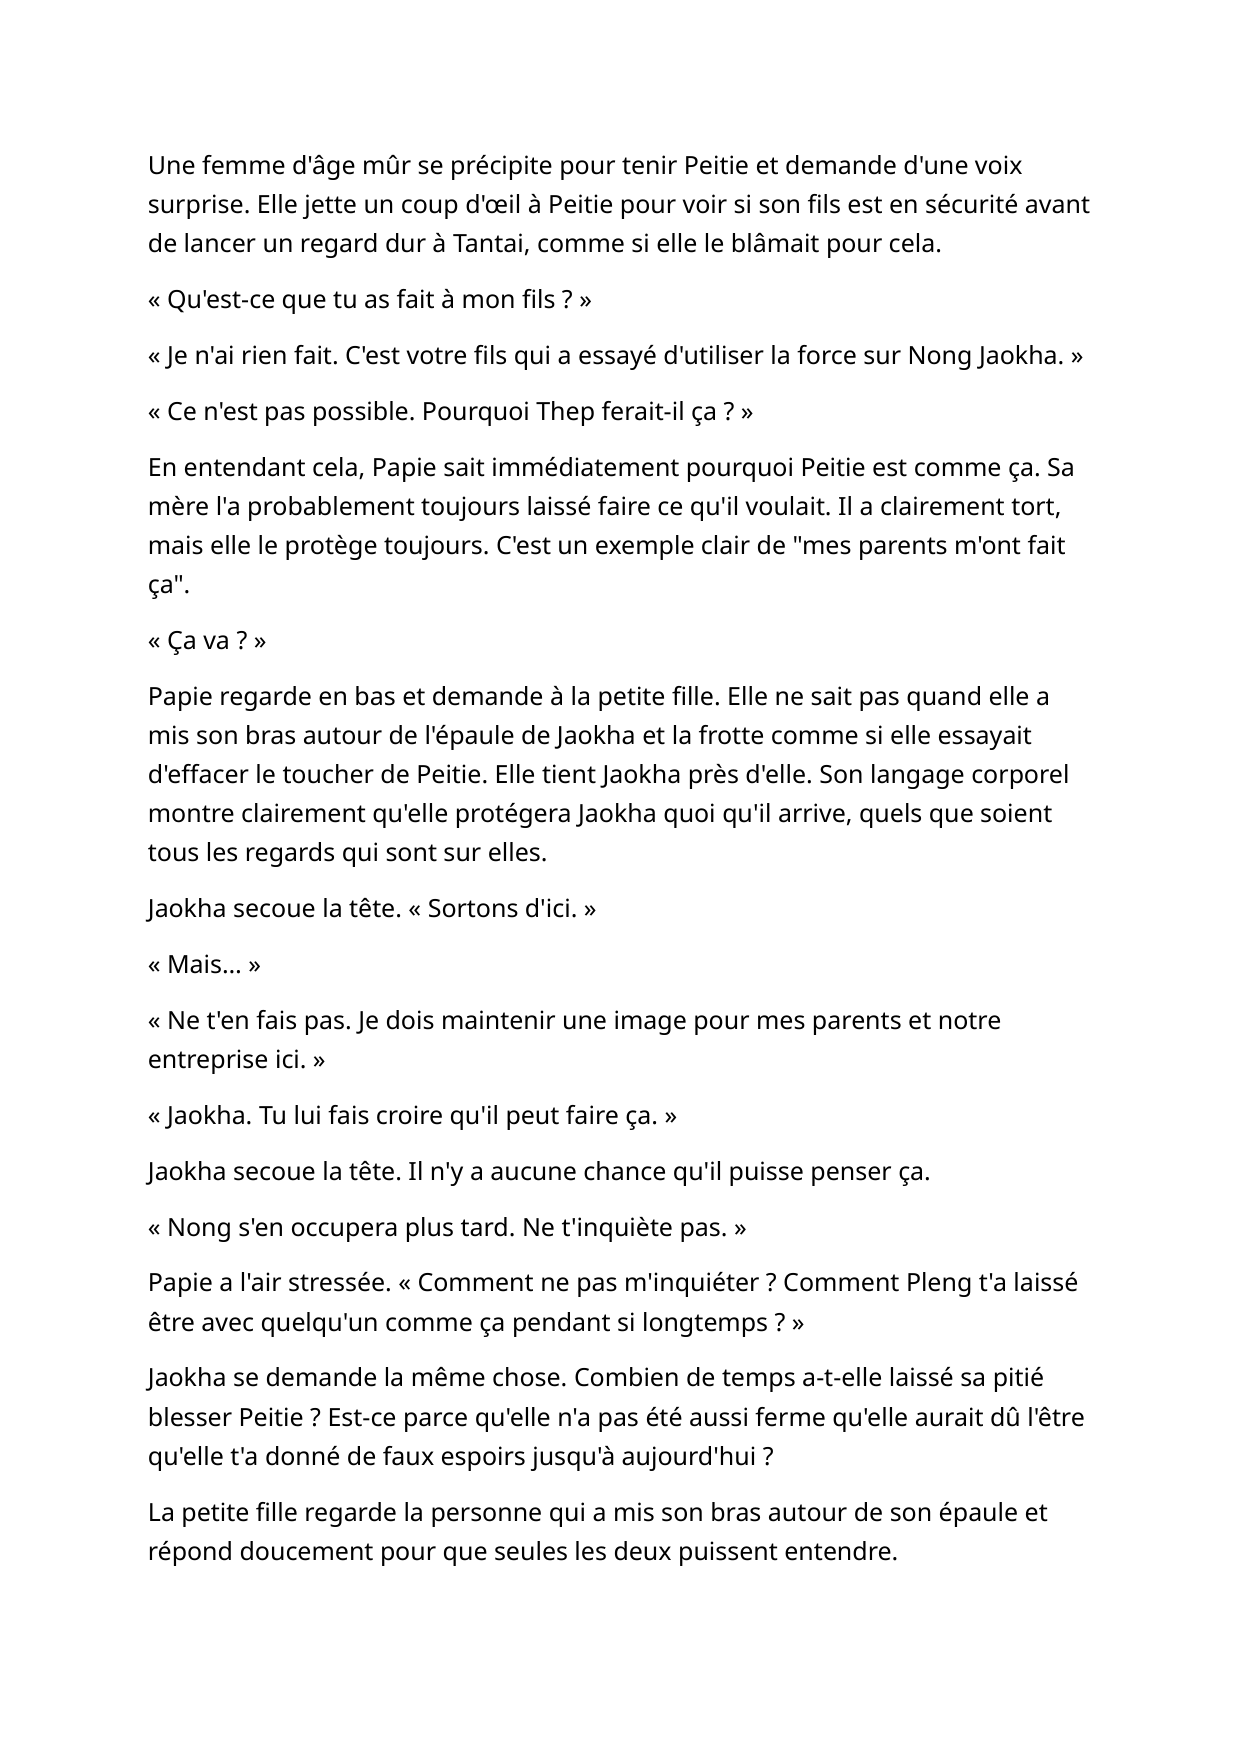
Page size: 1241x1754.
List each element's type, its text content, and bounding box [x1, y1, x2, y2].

text Papie a l'air stressée. « Comment ne pas m'inquiéter ? Comment Pleng t'a laissé être avec quelqu'un comme ça pendant si longtemps ? » [148, 1265, 1093, 1338]
text Jaokha secoue la tête. Il n'y a aucune chance qu'il puisse penser ça. [148, 1153, 1093, 1187]
text Jaokha secoue la tête. « Sortons d'ici. » [148, 891, 1093, 925]
text « Nong s'en occupera plus tard. Ne t'inquiète pas. » [148, 1209, 1093, 1243]
text « Ne t'en fais pas. Je dois maintenir une image pour mes parents et notre entreprise ici. » [148, 1003, 1093, 1076]
text « Jaokha. Tu lui fais croire qu'il peut faire ça. » [148, 1098, 1093, 1132]
text « Qu'est-ce que tu as fait à mon fils ? » [148, 282, 1093, 316]
text En entendant cela, Papie sait immédiatement pourquoi Peitie est comme ça. Sa mère l'a probablement toujours laissé faire ce qu'il voulait. Il a clairement tort, mais elle le protège toujours. C'est un exemple clair de "mes parents m'ont fait ça". [148, 449, 1093, 601]
text Papie regarde en bas et demande à la petite fille. Elle ne sait pas quand elle a mis son bras autour de l'épaule de Jaokha et la frotte comme si elle essayait d'effacer le toucher de Peitie. Elle tient Jaokha près d'elle. Son langage corporel montre clairement qu'elle protégera Jaokha quoi qu'il arrive, quels que soient tous les regards qui sont sur elles. [148, 678, 1093, 869]
text Jaokha se demande la même chose. Combien de temps a-t-elle laissé sa pitié blesser Peitie ? Est-ce parce qu'elle n'a pas été aussi ferme qu'elle aurait dû l'être qu'elle t'a donné de faux espoirs jusqu'à aujourd'hui ? [148, 1360, 1093, 1472]
text « Ce n'est pas possible. Pourquoi Thep ferait-il ça ? » [148, 393, 1093, 427]
text « Mais… » [148, 947, 1093, 981]
text La petite fille regarde la personne qui a mis son bras autour de son épaule et répond doucement pour que seules les deux puissent entendre. [148, 1494, 1093, 1567]
text Une femme d'âge mûr se précipite pour tenir Peitie et demande d'une voix surprise. Elle jette un coup d'œil à Peitie pour voir si son fils est en sécurité avant de lancer un regard dur à Tantai, comme si elle le blâmait pour cela. [148, 148, 1093, 260]
text « Ça va ? » [148, 623, 1093, 657]
text « Je n'ai rien fait. C'est votre fils qui a essayé d'utiliser la force sur Nong Jaokha. » [148, 338, 1093, 372]
